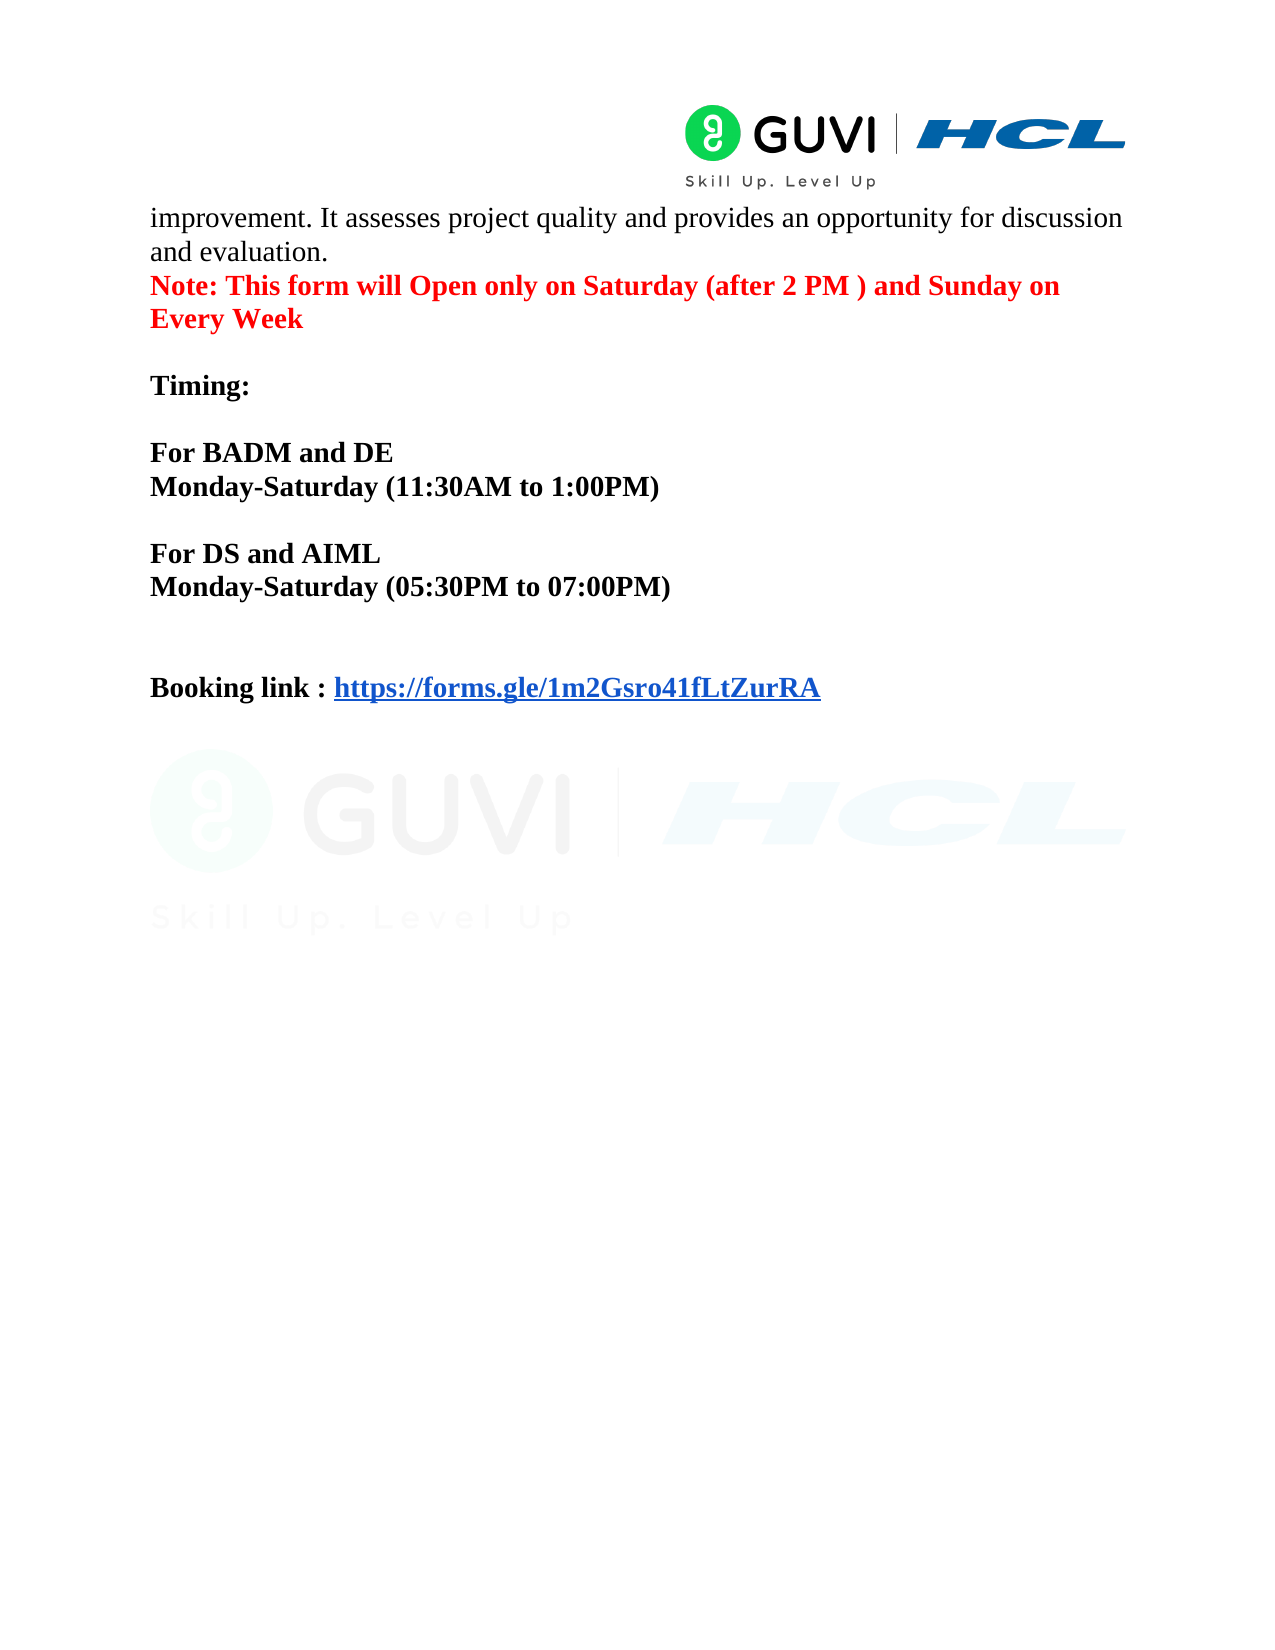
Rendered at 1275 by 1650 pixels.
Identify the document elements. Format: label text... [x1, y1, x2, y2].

picture [685, 105, 1125, 197]
text Timing: [150, 368, 1125, 402]
text Monday-Saturday (11:30AM to 1:00PM) [150, 469, 1125, 502]
text Booking link : https://forms.gle/1m2Gsro41fLtZurRA [150, 670, 1125, 704]
text For BADM and DE [150, 435, 1125, 469]
text For DS and AIML [150, 536, 1125, 569]
text Note: This form will Open only on Saturday (after 2 PM ) and Sunday on Every Week [150, 268, 1125, 335]
text Monday-Saturday (05:30PM to 07:00PM) [150, 569, 1125, 603]
